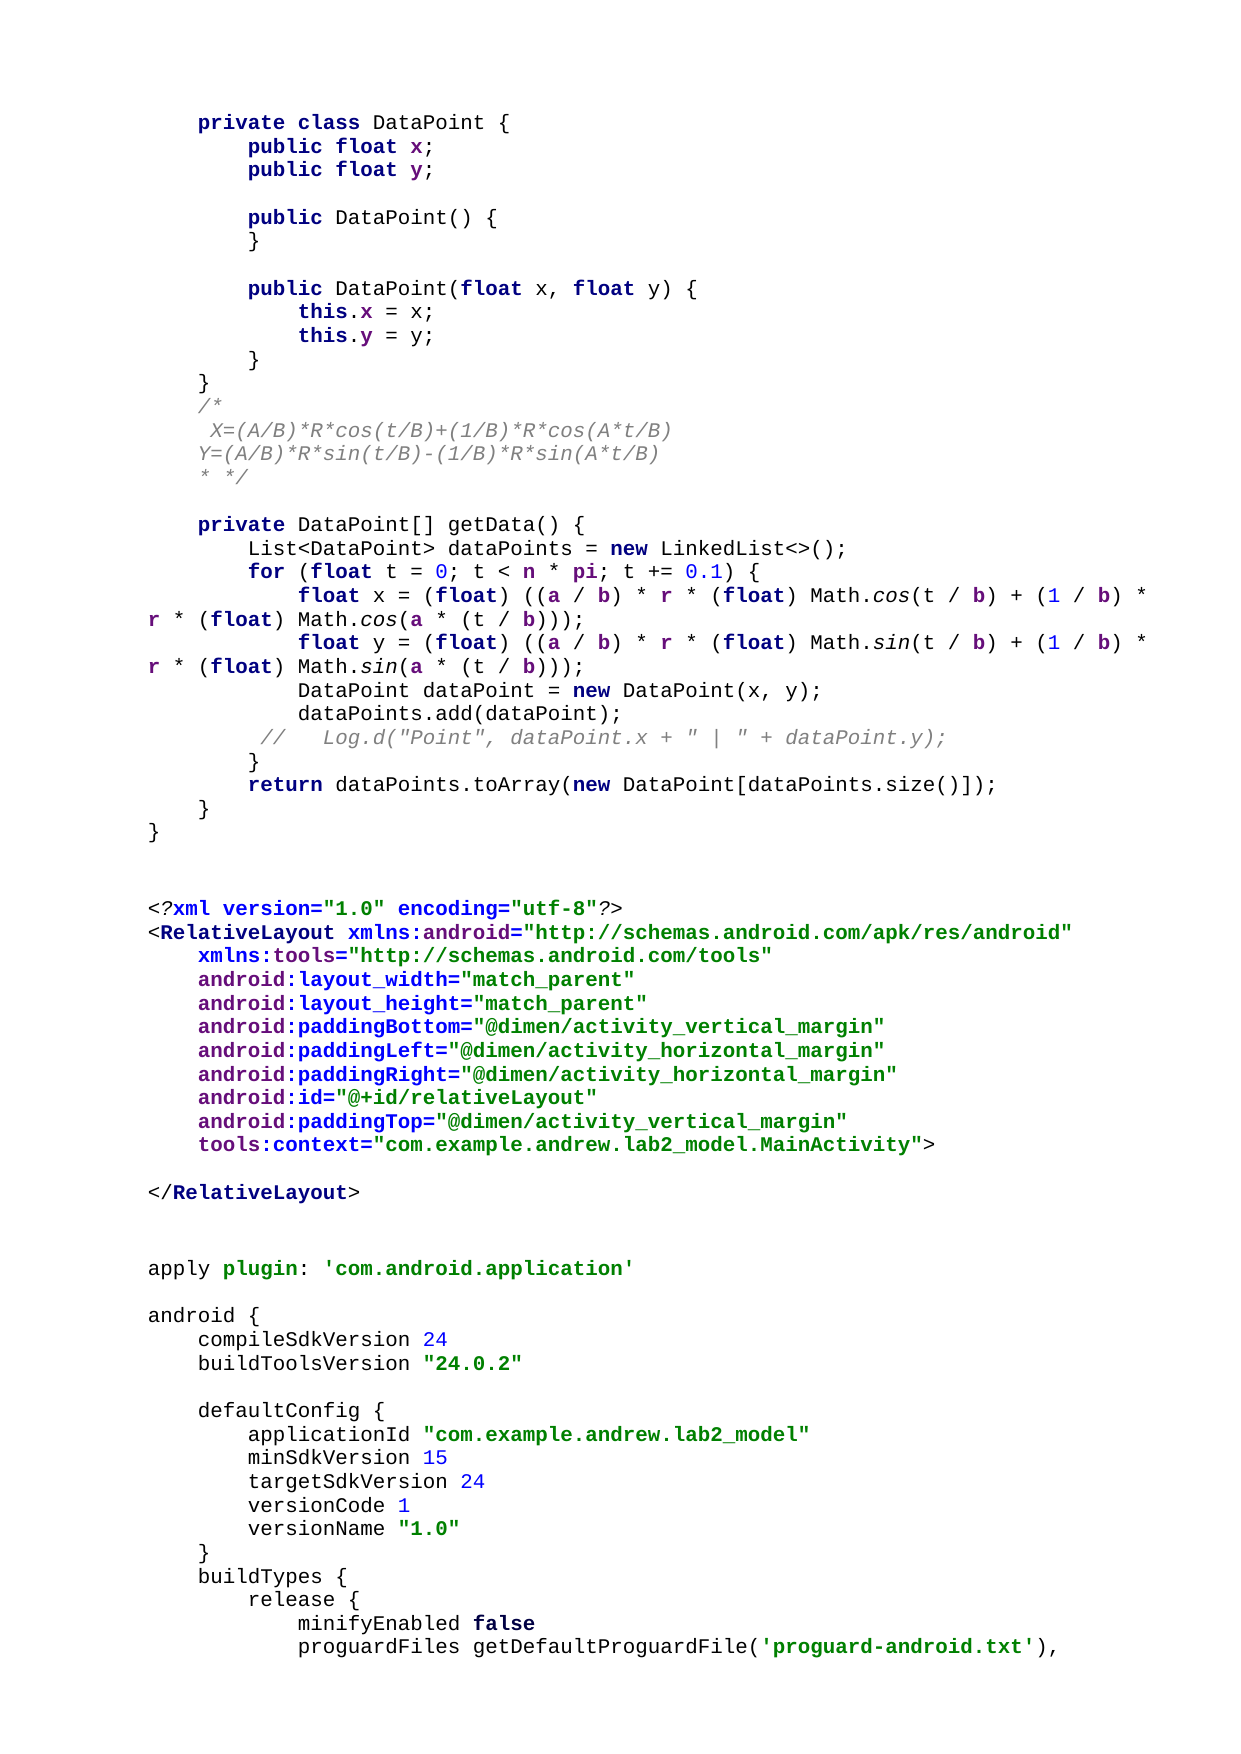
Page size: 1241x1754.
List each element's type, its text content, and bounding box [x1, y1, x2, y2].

text <?xml version="1.0" encoding="utf-8"?> <RelativeLayout xmlns:android="http://schemas.android.com/apk/res/android" xmlns:tools="http://schemas.android.com/tools" android:layout_width="match_parent" android:layout_height="match_parent" android:paddingBottom="@dimen/activity_vertical_margin" android:paddingLeft="@dimen/activity_horizontal_margin" android:paddingRight="@dimen/activity_horizontal_margin" android:id="@+id/relativeLayout" android:paddingTop="@dimen/activity_vertical_margin" tools:context="com.example.andrew.lab2_model.MainActivity"> </RelativeLayout> [148, 898, 1152, 1205]
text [148, 1258, 1152, 1660]
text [148, 88, 1152, 845]
